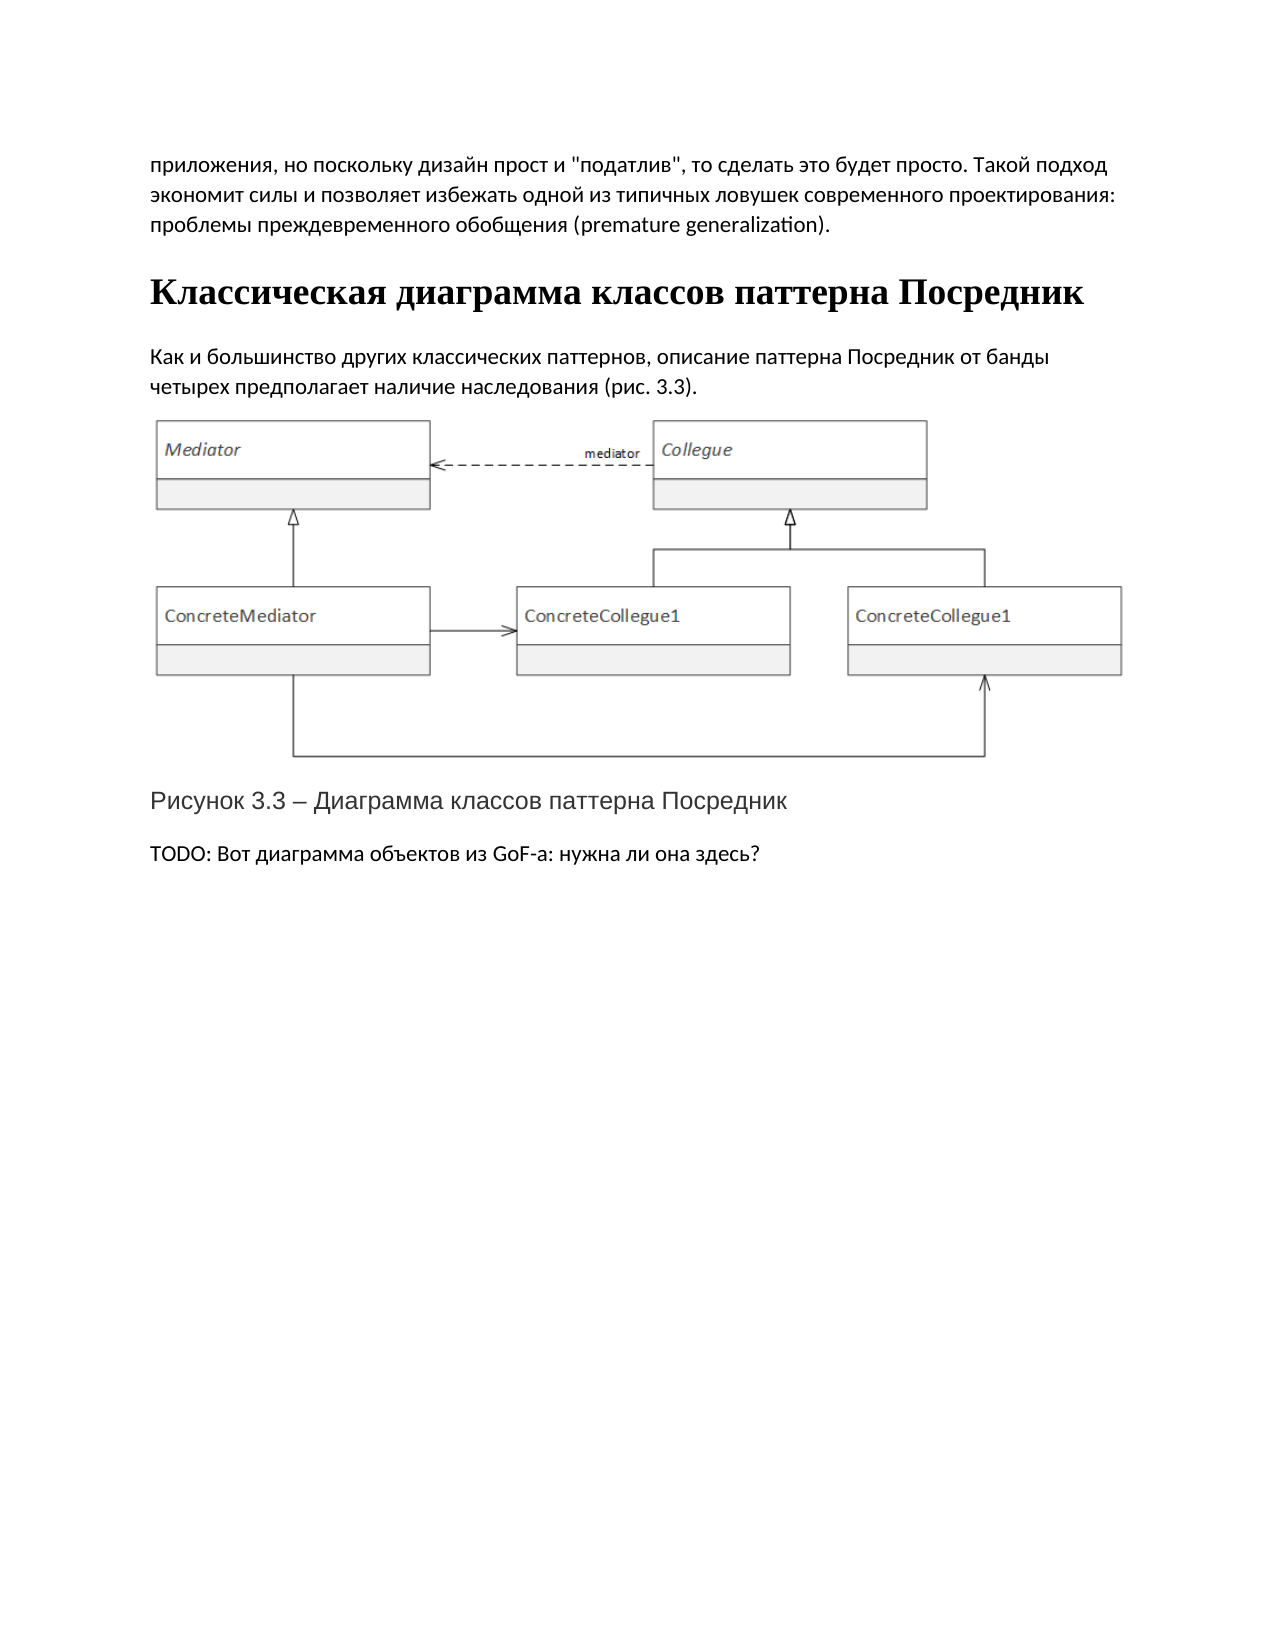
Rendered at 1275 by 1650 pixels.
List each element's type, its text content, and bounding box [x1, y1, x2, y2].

picture [150, 419, 1125, 758]
text Рисунок 3.3 – Диаграмма классов паттерна Посредник [150, 782, 1125, 814]
subtitle Классическая диаграмма классов паттерна Посредник [150, 270, 1125, 313]
text TODO: Вот диаграмма объектов из GoF-а: нужна ли она здесь? [150, 839, 1125, 867]
text Как и большинство других классических паттернов, описание паттерна Посредник от банды четырех предполагает наличие наследования (рис. 3.3). [150, 342, 1125, 400]
